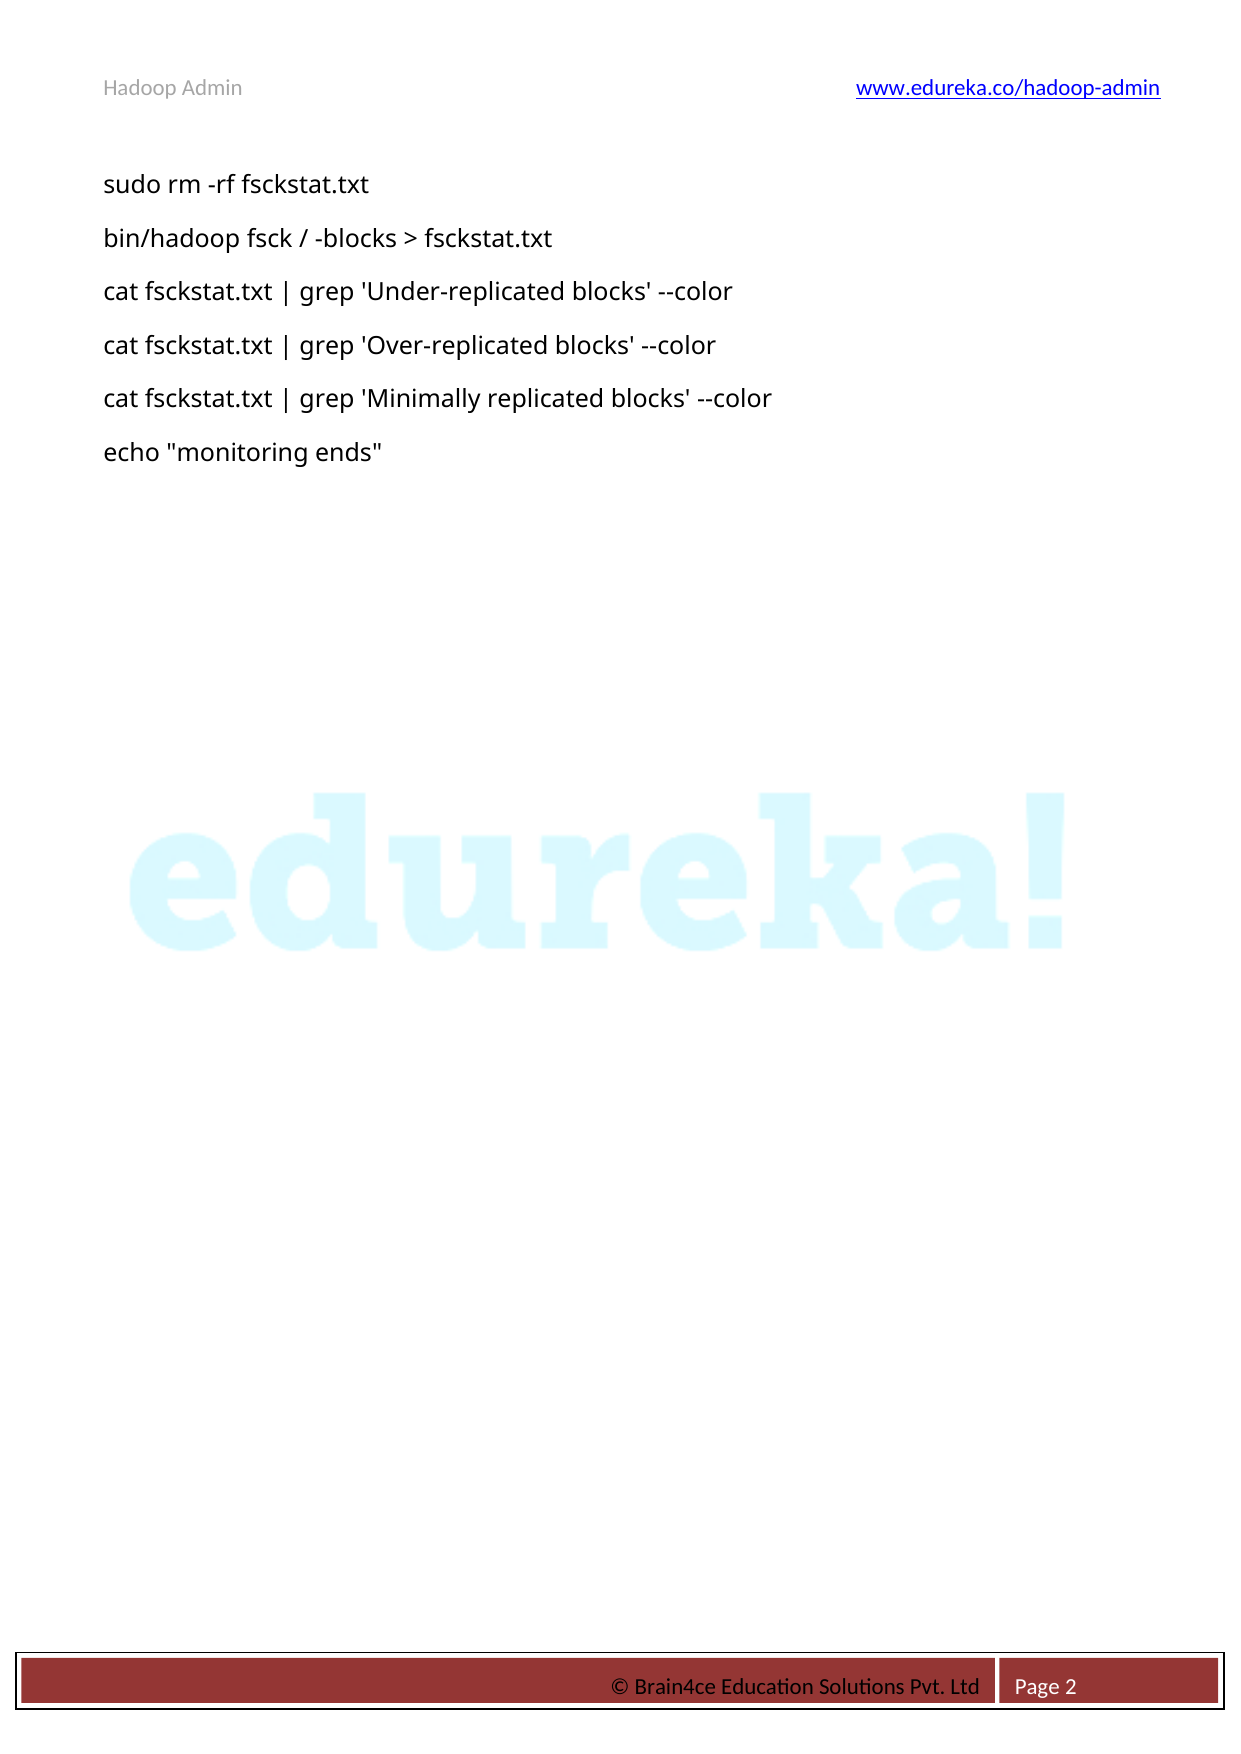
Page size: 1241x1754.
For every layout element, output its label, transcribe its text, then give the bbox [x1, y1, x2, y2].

text bin/hadoop fsck / -blocks > fsckstat.txt [103, 221, 1090, 255]
text cat fsckstat.txt | grep 'Minimally replicated blocks' --color [103, 381, 1090, 415]
text sudo rm -rf fsckstat.txt [103, 167, 1090, 201]
text cat fsckstat.txt | grep 'Over-replicated blocks' --color [103, 327, 1090, 362]
text echo "monitoring ends" [103, 434, 1090, 468]
text cat fsckstat.txt | grep 'Under-replicated blocks' --color [103, 274, 1090, 308]
